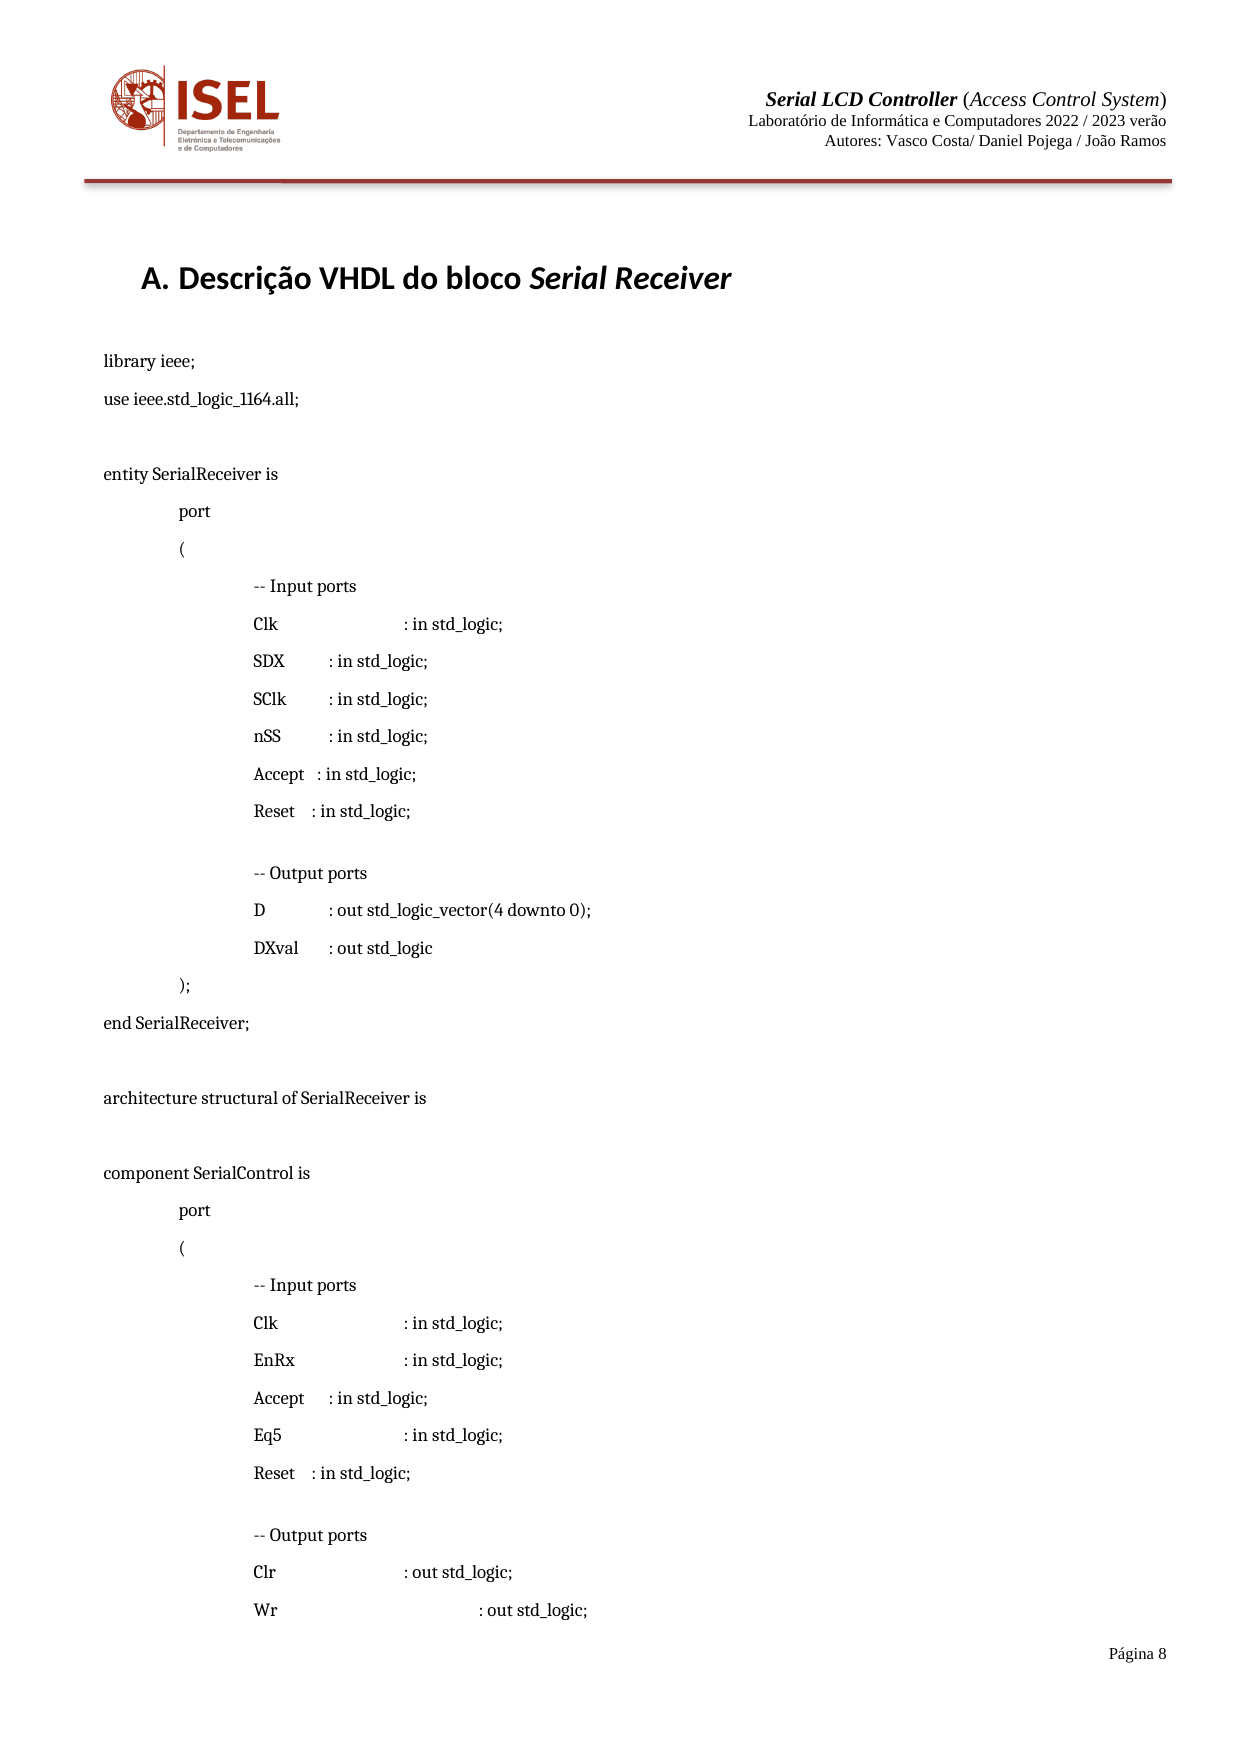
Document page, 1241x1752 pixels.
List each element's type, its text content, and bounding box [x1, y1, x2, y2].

text nSS : in std_logic; [103, 710, 1166, 747]
text entity SerialReceiver is [103, 447, 1166, 485]
text Wr : out std_logic; [103, 1583, 1166, 1621]
text -- Input ports [103, 560, 1166, 597]
text Eq5 : in std_logic; [103, 1409, 1166, 1447]
text -- Input ports [103, 1259, 1166, 1297]
text Accept : in std_logic; [103, 1372, 1166, 1409]
text Clk : in std_logic; [103, 597, 1166, 635]
text ( [103, 1222, 1166, 1259]
text SClk : in std_logic; [103, 672, 1166, 710]
text component SerialControl is [103, 1147, 1166, 1184]
text D : out std_logic_vector(4 downto 0); [103, 884, 1166, 922]
list Descrição VHDL do bloco Serial Receiver [141, 257, 1166, 297]
text Reset : in std_logic; [103, 785, 1166, 822]
text ( [103, 522, 1166, 560]
text -- Output ports [103, 847, 1166, 884]
text SDX : in std_logic; [103, 635, 1166, 672]
text EnRx : in std_logic; [103, 1334, 1166, 1372]
text port [103, 485, 1166, 522]
text DXval : out std_logic [103, 922, 1166, 959]
text architecture structural of SerialReceiver is [103, 1072, 1166, 1109]
text use ieee.std_logic_1164.all; [103, 372, 1166, 410]
text end SerialReceiver; [103, 997, 1166, 1034]
text Reset : in std_logic; [103, 1447, 1166, 1484]
text -- Output ports [103, 1508, 1166, 1546]
text library ieee; [103, 335, 1166, 372]
text Accept : in std_logic; [103, 747, 1166, 785]
text Clk : in std_logic; [103, 1297, 1166, 1334]
text ); [103, 959, 1166, 997]
text port [103, 1184, 1166, 1222]
picture [89, 43, 302, 174]
text Clr : out std_logic; [103, 1546, 1166, 1583]
